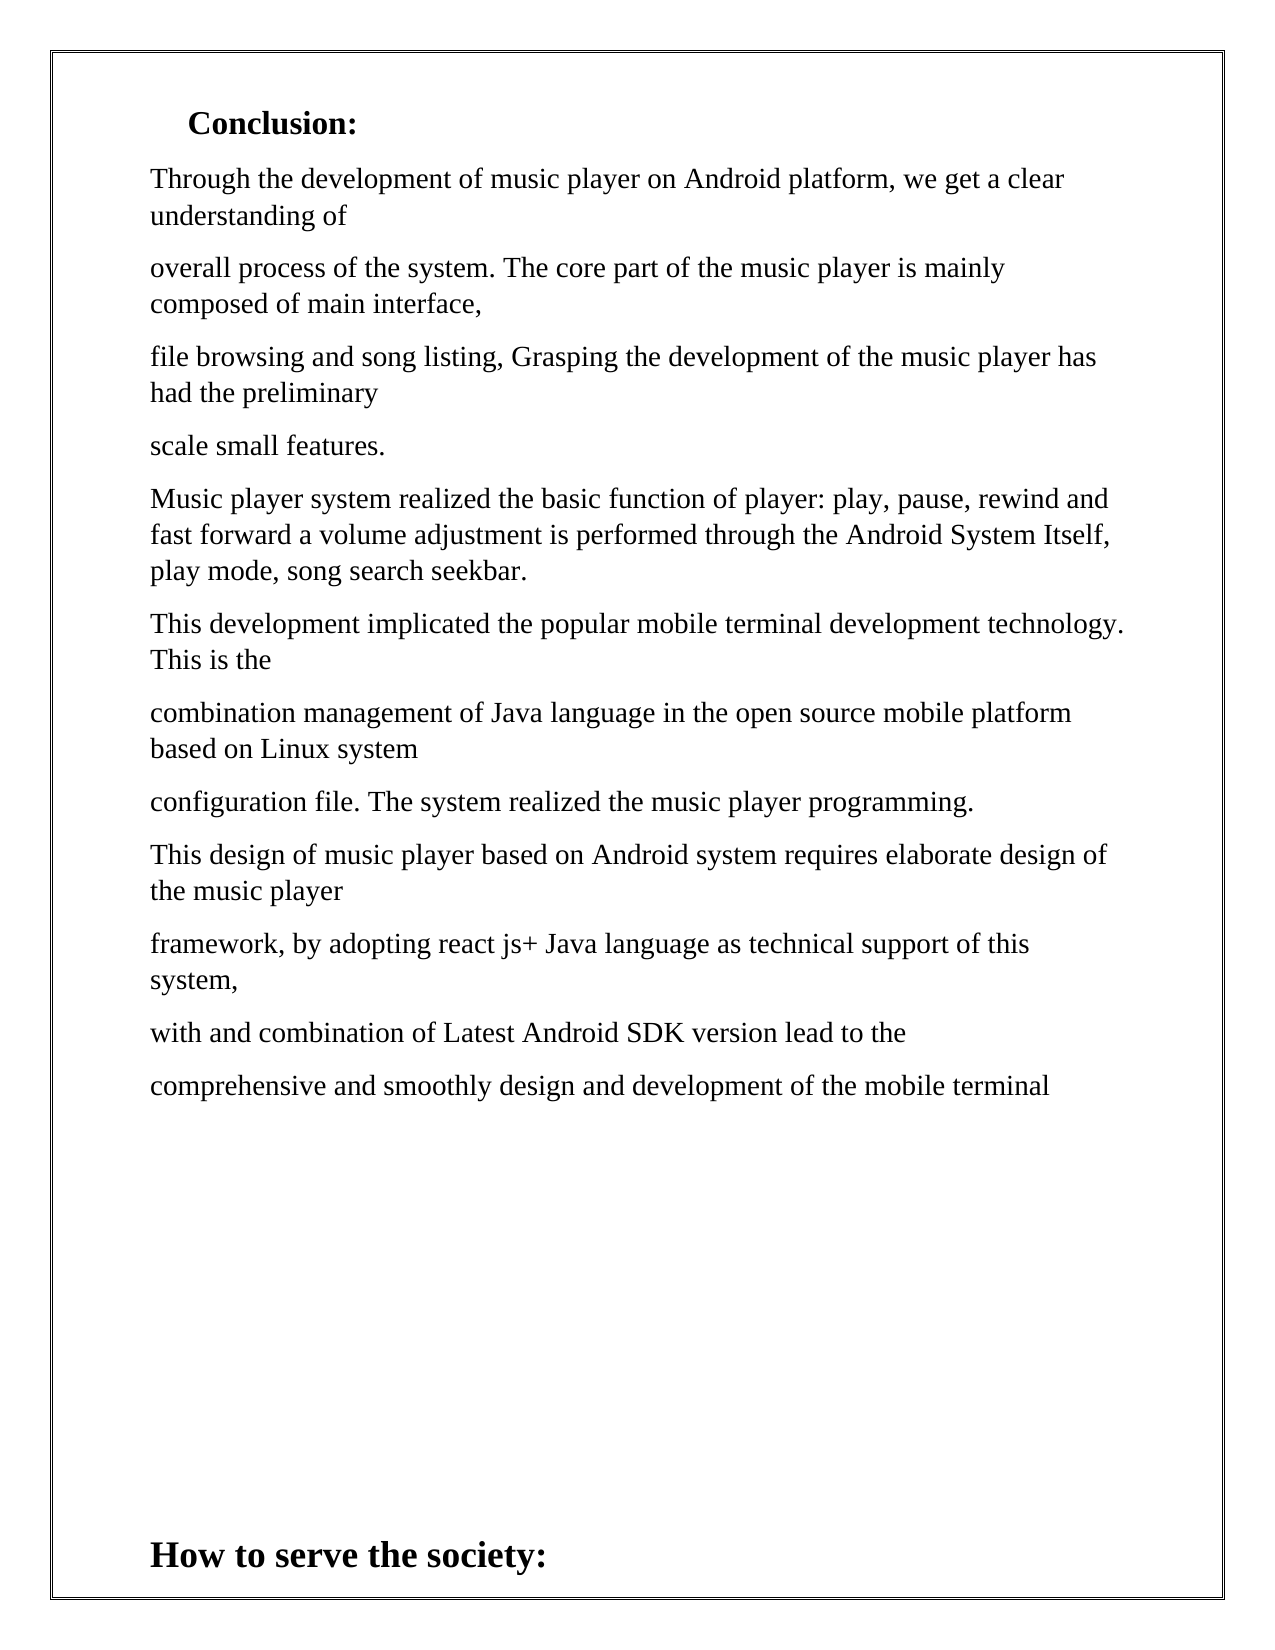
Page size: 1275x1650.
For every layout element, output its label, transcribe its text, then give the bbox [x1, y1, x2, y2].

text How to serve the society: [150, 1532, 1125, 1575]
text scale small features. [150, 428, 1125, 462]
text with and combination of Latest Android SDK version lead to the [150, 1015, 1125, 1048]
text framework, by adopting react js+ Java language as technical support of this system, [150, 926, 1125, 996]
text file browsing and song listing, Grasping the development of the music player has had the preliminary [150, 339, 1125, 409]
text Through the development of music player on Android platform, we get a clear understanding of [150, 161, 1125, 231]
text combination management of Java language in the open source mobile platform based on Linux system [150, 695, 1125, 765]
text Music player system realized the basic function of player: play, pause, rewind and fast forward a volume adjustment is performed through the Android System Itself, play mode, song search seekbar. [150, 481, 1125, 587]
text comprehensive and smoothly design and development of the mobile terminal [150, 1068, 1125, 1131]
text Conclusion: [187, 103, 1125, 142]
text This design of music player based on Android system requires elaborate design of the music player [150, 837, 1125, 907]
text This development implicated the popular mobile terminal development technology. This is the [150, 606, 1125, 676]
text configuration file. The system realized the music player programming. [150, 784, 1125, 818]
text overall process of the system. The core part of the music player is mainly composed of main interface, [150, 250, 1125, 320]
